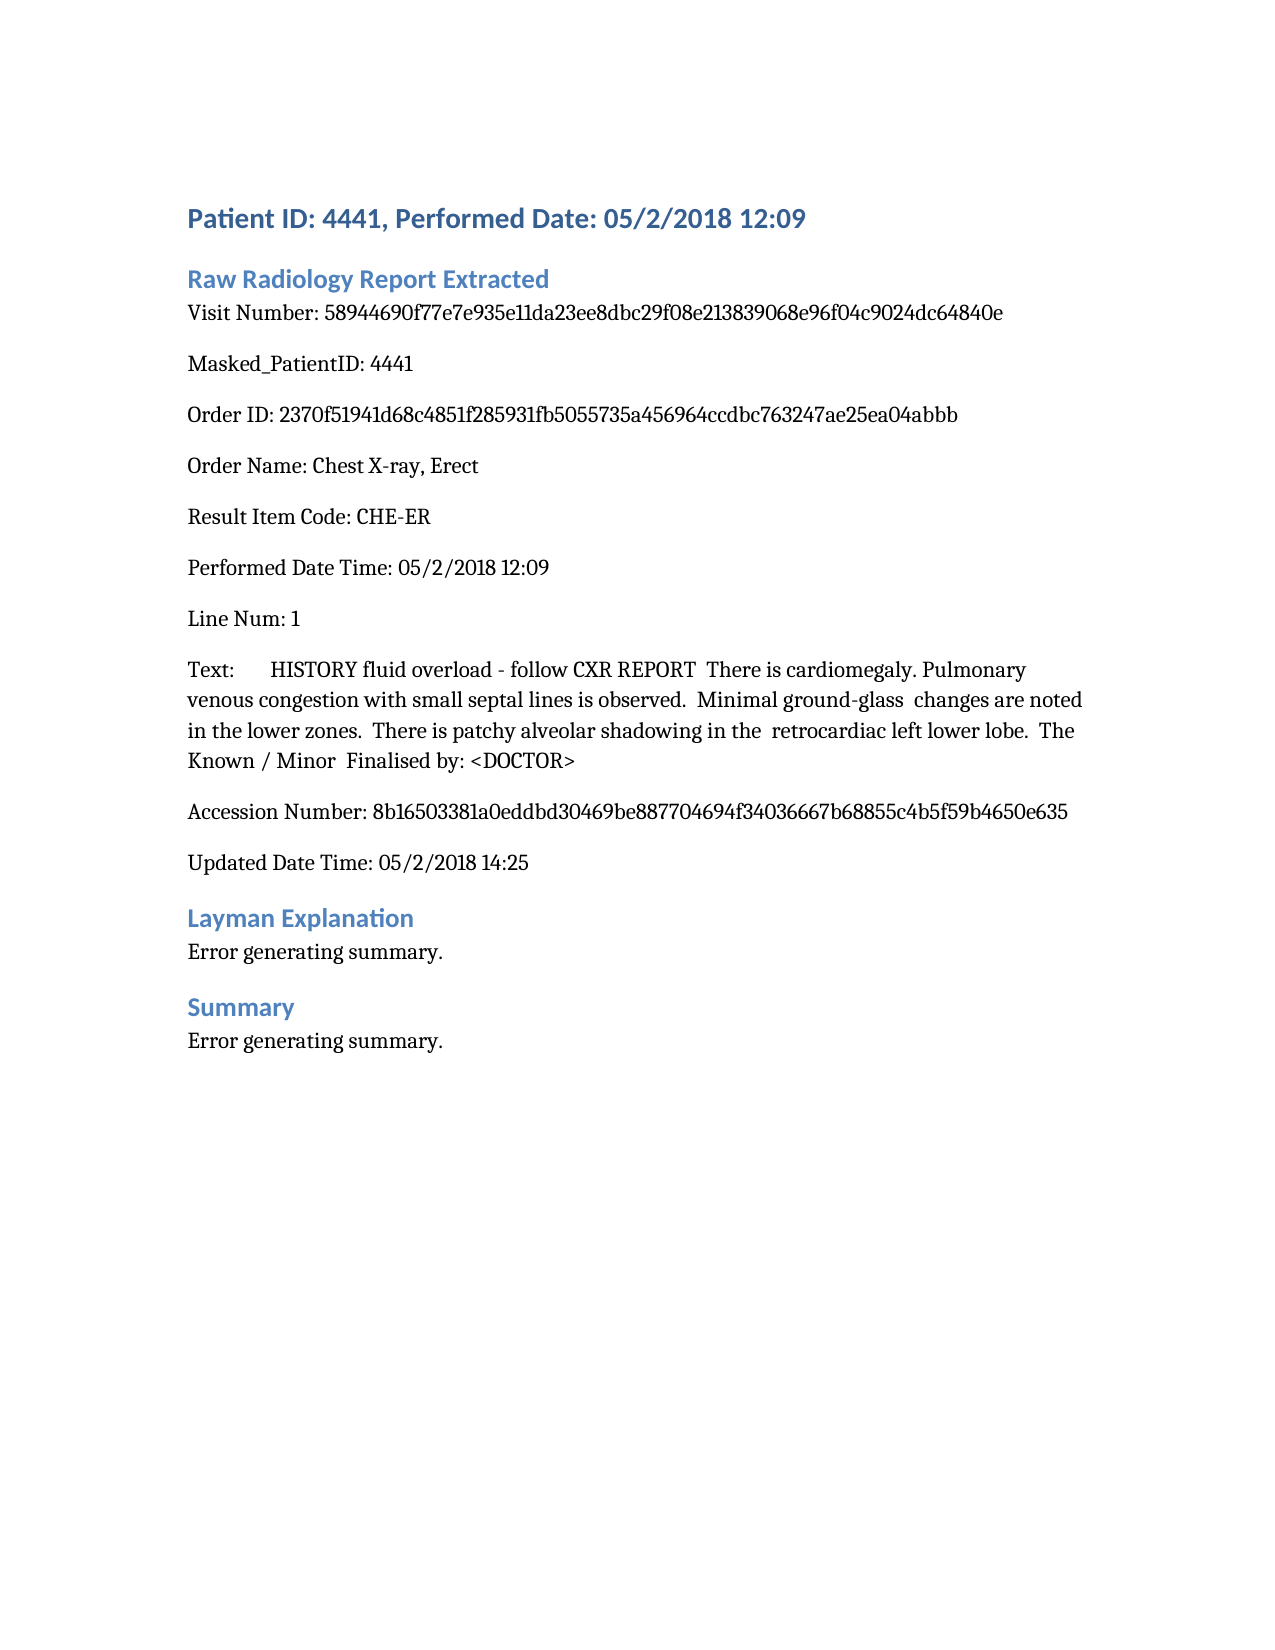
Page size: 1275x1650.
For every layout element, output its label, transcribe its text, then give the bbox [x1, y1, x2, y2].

subtitle Layman Explanation [187, 901, 1087, 934]
text Performed Date Time: 05/2/2018 12:09 [187, 555, 1087, 581]
text Error generating summary. [187, 939, 1087, 965]
text Line Num: 1 [187, 606, 1087, 632]
text Result Item Code: CHE-ER [187, 504, 1087, 530]
text Updated Date Time: 05/2/2018 14:25 [187, 850, 1087, 876]
text Order ID: 2370f51941d68c4851f285931fb5055735a456964ccdbc763247ae25ea04abbb [187, 402, 1087, 428]
subtitle Patient ID: 4441, Performed Date: 05/2/2018 12:09 [187, 200, 1087, 236]
text Masked_PatientID: 4441 [187, 351, 1087, 377]
text Accession Number: 8b16503381a0eddbd30469be887704694f34036667b68855c4b5f59b4650e635 [187, 799, 1087, 825]
text Error generating summary. [187, 1028, 1087, 1054]
subtitle Raw Radiology Report Extracted [187, 262, 1087, 295]
text Order Name: Chest X-ray, Erect [187, 453, 1087, 479]
text Text: HISTORY fluid overload - follow CXR REPORT There is cardiomegaly. Pulmonary venous congestion with small septal lines is observed. Minimal ground-glass changes are noted in the lower zones. There is patchy alveolar shadowing in the retrocardiac left lower lobe. The Known / Minor Finalised by: <DOCTOR> [187, 657, 1087, 774]
text Visit Number: 58944690f77e7e935e11da23ee8dbc29f08e213839068e96f04c9024dc64840e [187, 300, 1087, 326]
subtitle Summary [187, 990, 1087, 1023]
